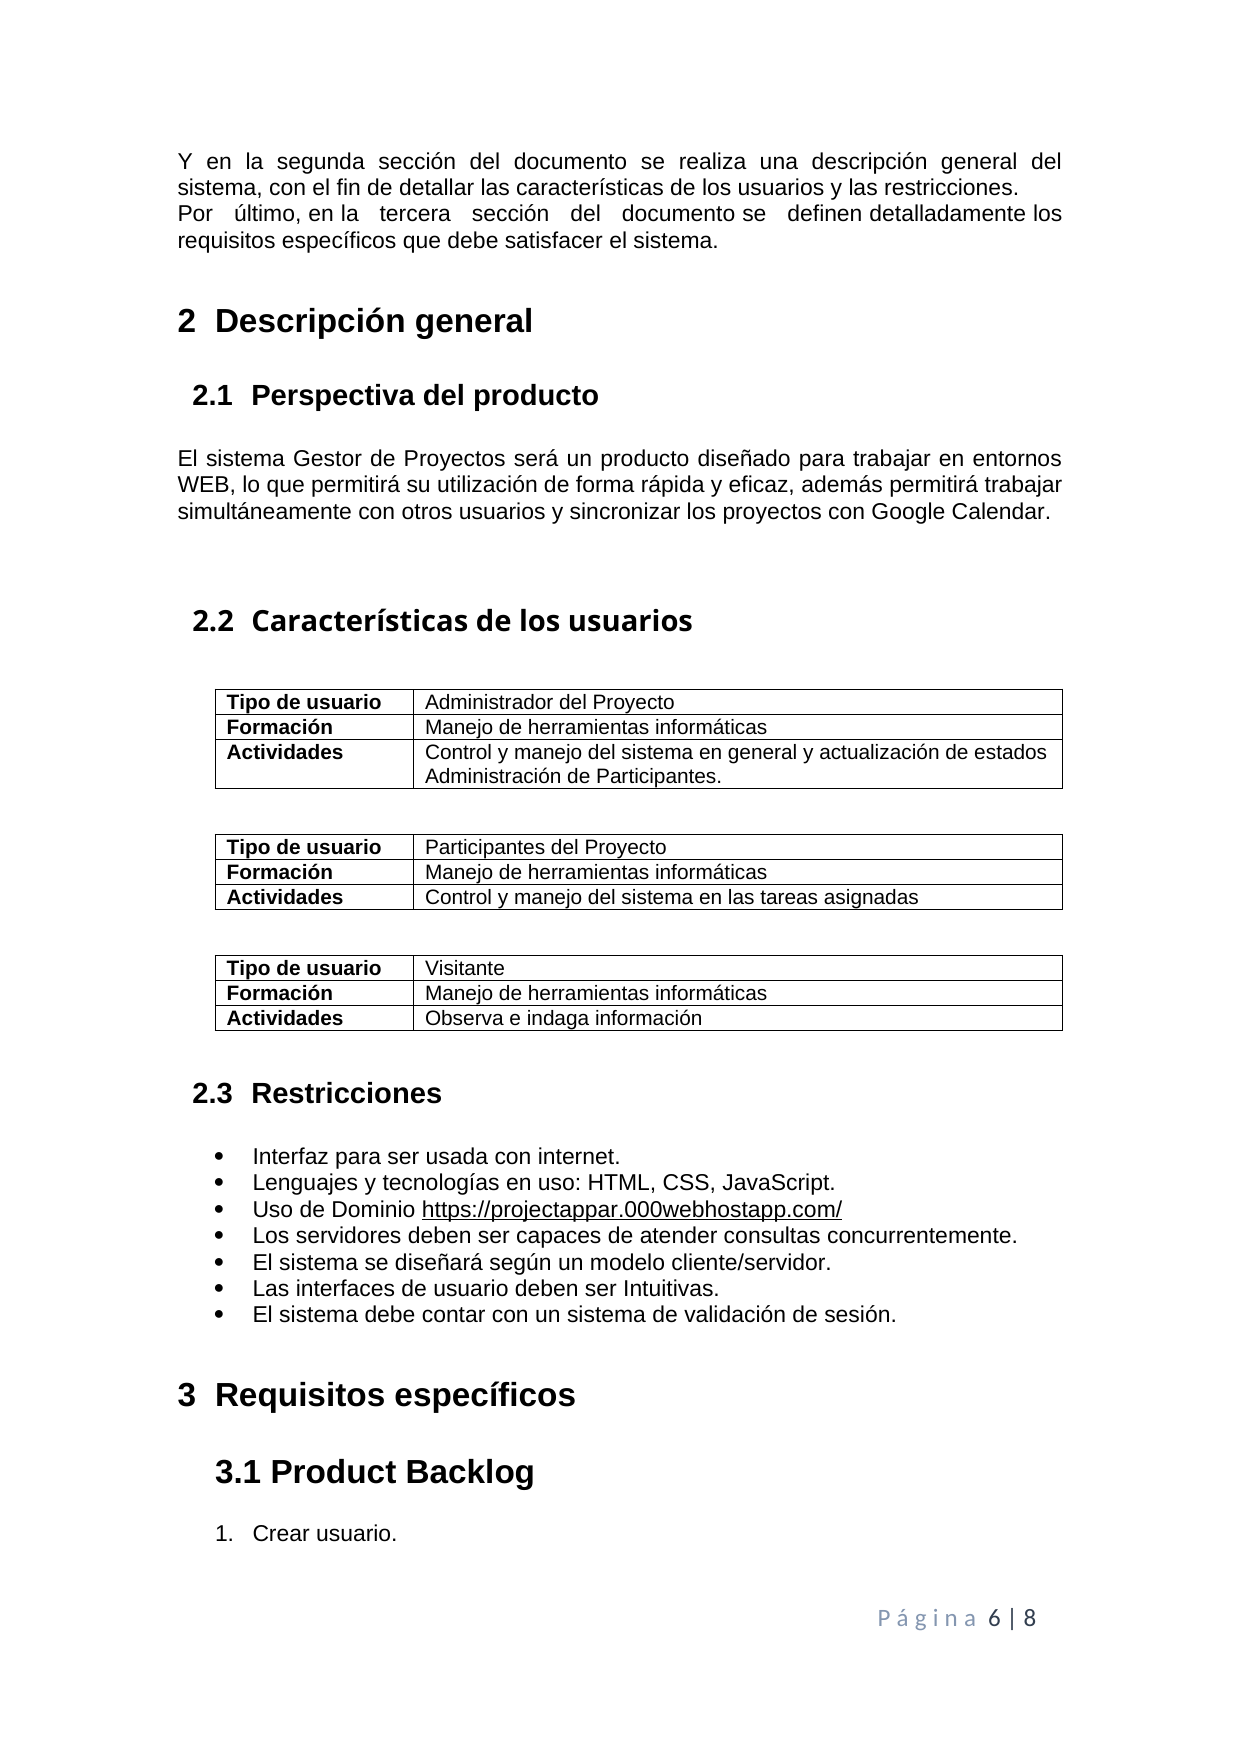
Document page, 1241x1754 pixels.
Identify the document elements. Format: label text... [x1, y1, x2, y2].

text Por último, en la tercera sección del documento se definen detalladamente los requisitos específicos que debe satisfacer el sistema. [177, 200, 1063, 253]
table_header Tipo de usuario [216, 835, 413, 859]
list Restricciones [192, 1076, 1063, 1109]
table_cell Manejo de herramientas informáticas [414, 715, 1062, 738]
table_cell Actividades [216, 740, 413, 787]
table_cell Control y manejo del sistema en general y actualización de estados Administración de Participantes. [414, 740, 1062, 787]
text 3.1 Product Backlog [177, 1452, 1063, 1491]
table_cell Formación [216, 715, 413, 738]
table_cell Manejo de herramientas informáticas [414, 981, 1062, 1005]
list Las interfaces de usuario deben ser Intuitivas. [215, 1275, 1063, 1301]
table_cell Observa e indaga información [414, 1006, 1062, 1030]
list Lenguajes y tecnologías en uso: HTML, CSS, JavaScript. [215, 1169, 1063, 1196]
list Uso de Dominio https://projectappar.000webhostapp.com/ [215, 1196, 1063, 1222]
table_header Participantes del Proyecto [414, 835, 1062, 859]
list Crear usuario. [215, 1519, 1063, 1546]
table_header Administrador del Proyecto [414, 690, 1062, 713]
table_cell Formación [216, 981, 413, 1005]
table_header Tipo de usuario [216, 690, 413, 713]
table_cell Actividades [216, 885, 413, 909]
list Perspectiva del producto [192, 378, 1063, 411]
list Características de los usuarios [192, 601, 1063, 640]
table_cell Actividades [216, 1006, 413, 1030]
text Y en la segunda sección del documento se realiza una descripción general del sistema, con el fin de detallar las características de los usuarios y las restricciones. [177, 148, 1063, 200]
list Los servidores deben ser capaces de atender consultas concurrentemente. [215, 1222, 1063, 1248]
list Descripción general [177, 301, 1063, 339]
list El sistema se diseñará según un modelo cliente/servidor. [215, 1248, 1063, 1275]
list El sistema debe contar con un sistema de validación de sesión. [215, 1301, 1063, 1327]
list Requisitos específicos [177, 1375, 1063, 1414]
list Interfaz para ser usada con internet. [215, 1143, 1063, 1169]
table_cell Formación [216, 860, 413, 884]
table_header Tipo de usuario [216, 956, 413, 980]
table_header Visitante [414, 956, 1062, 980]
text El sistema Gestor de Proyectos será un producto diseñado para trabajar en entornos WEB, lo que permitirá su utilización de forma rápida y eficaz, además permitirá trabajar simultáneamente con otros usuarios y sincronizar los proyectos con Google Calendar. [177, 445, 1063, 524]
table_cell Manejo de herramientas informáticas [414, 860, 1062, 884]
table_cell Control y manejo del sistema en las tareas asignadas [414, 885, 1062, 909]
